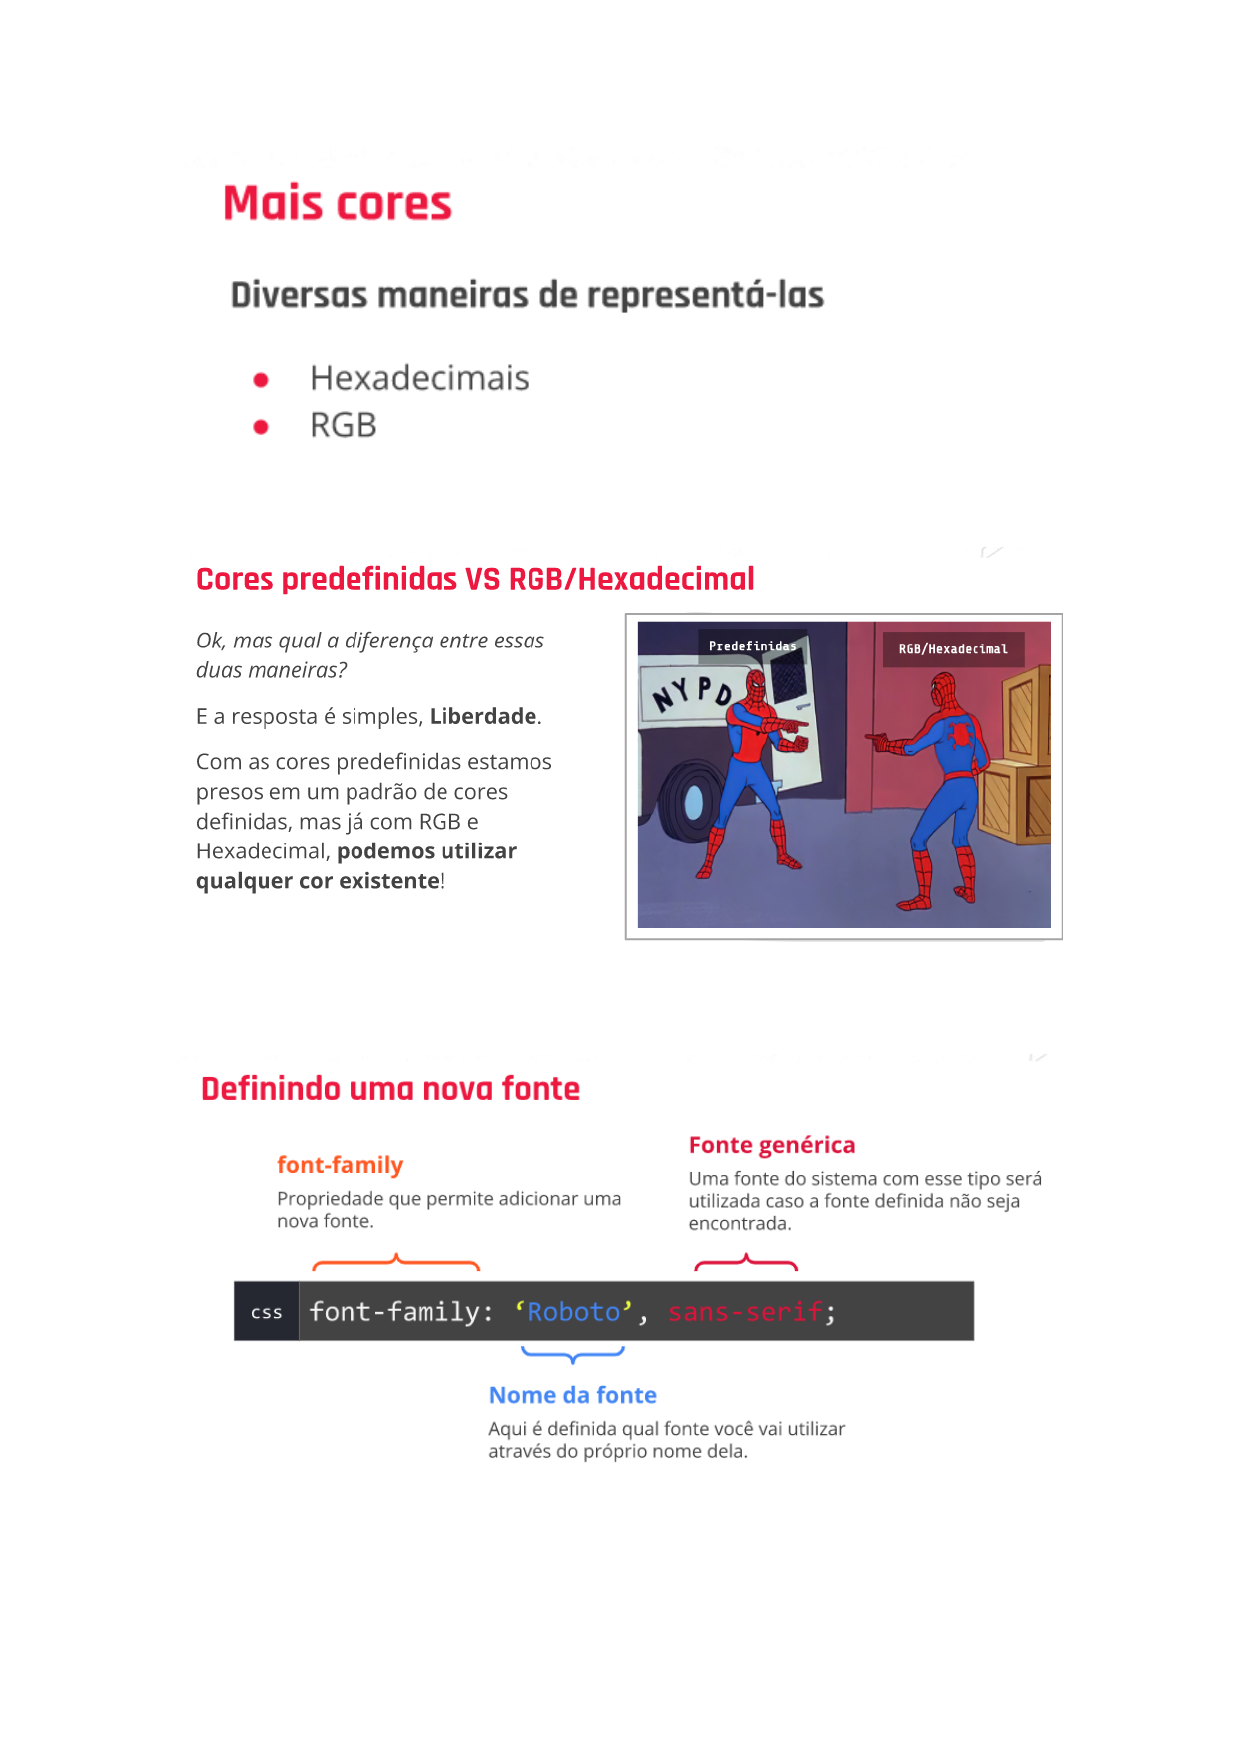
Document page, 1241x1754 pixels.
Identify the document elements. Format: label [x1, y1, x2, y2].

picture [177, 147, 970, 482]
picture [177, 547, 1063, 942]
picture [177, 1054, 1063, 1481]
